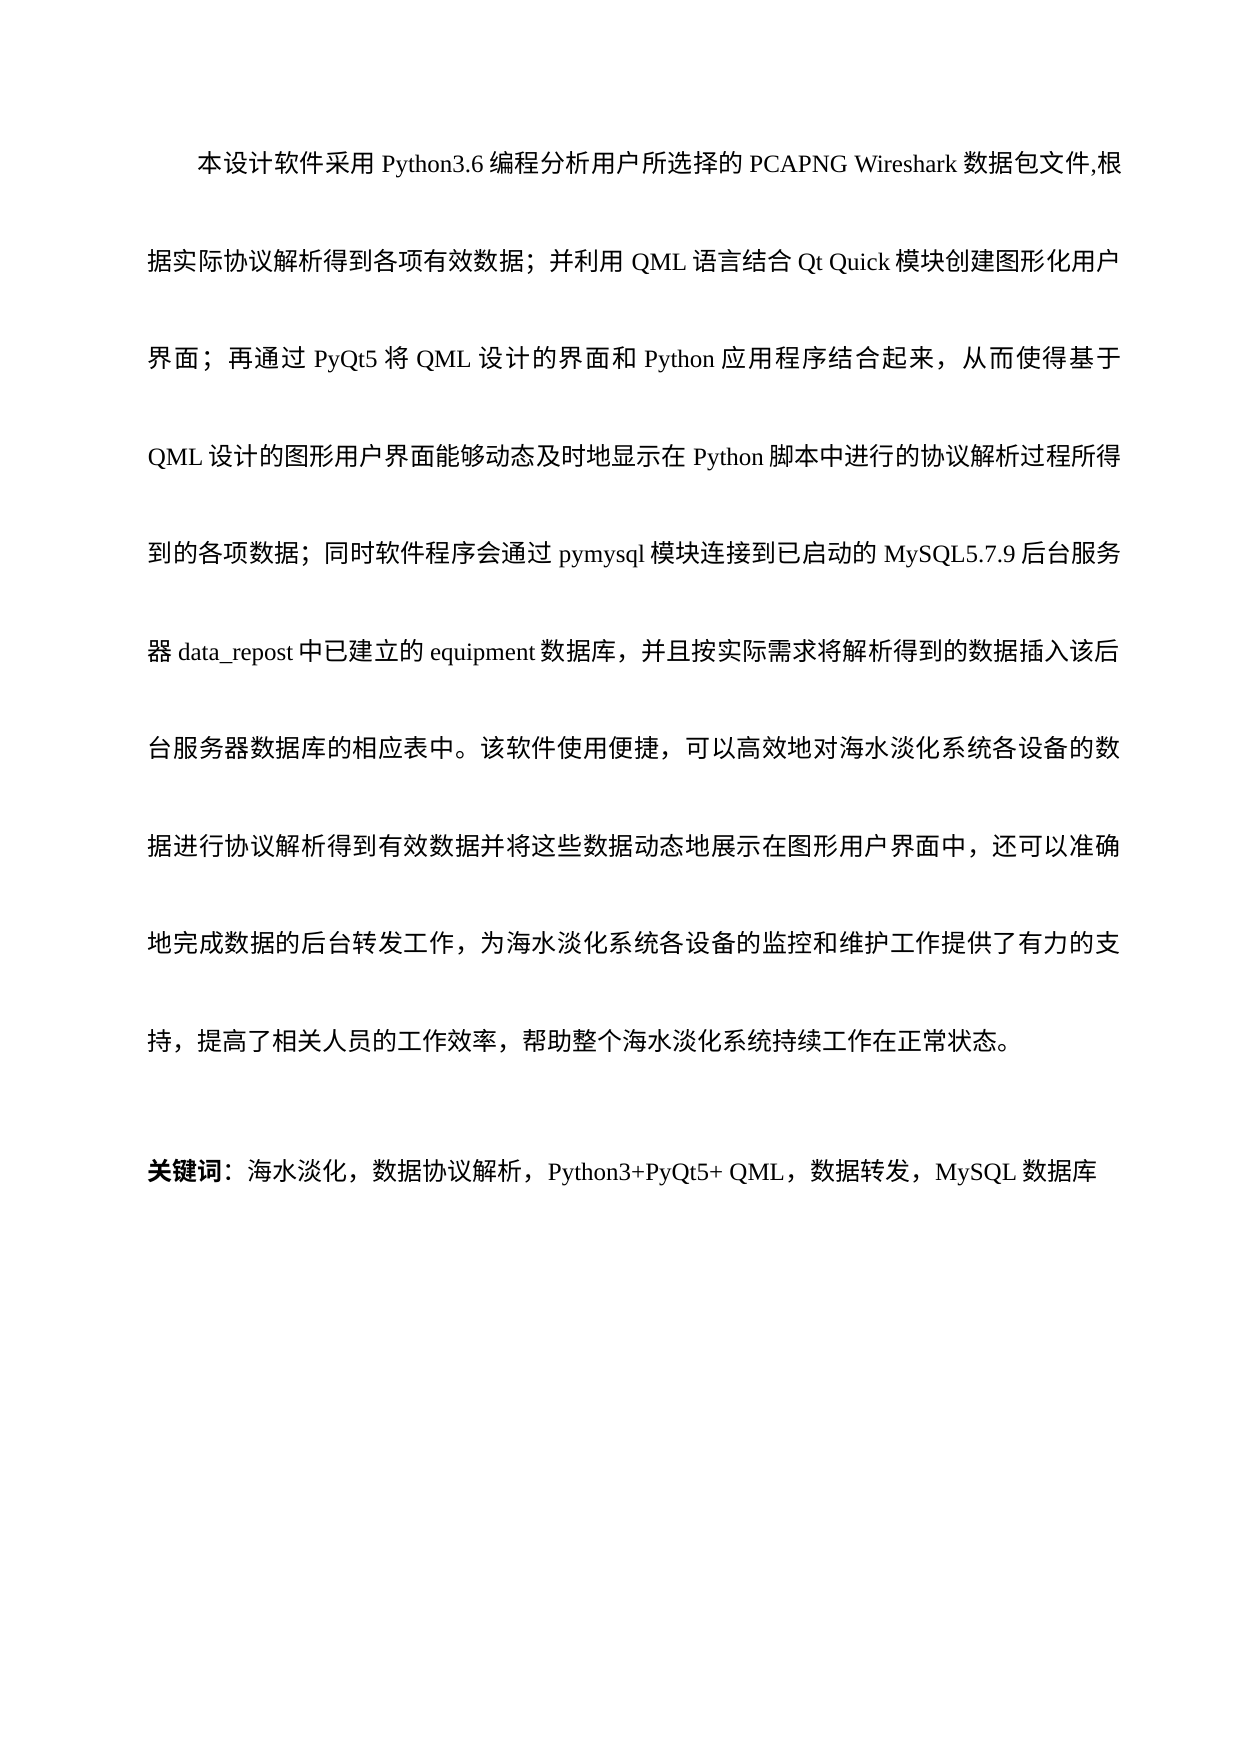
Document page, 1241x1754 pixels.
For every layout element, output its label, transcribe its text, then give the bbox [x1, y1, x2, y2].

text 本设计软件采用Python3.6编程分析用户所选择的PCAPNG Wireshark数据包文件,根据实际协议解析得到各项有效数据；并利用QML语言结合Qt Quick模块创建图形化用户界面；再通过PyQt5将QML设计的界面和Python应用程序结合起来，从而使得基于QML设计的图形用户界面能够动态及时地显示在Python脚本中进行的协议解析过程所得到的各项数据；同时软件程序会通过pymysql模块连接到已启动的MySQL5.7.9后台服务器data_repost中已建立的equipment数据库，并且按实际需求将解析得到的数据插入该后台服务器数据库的相应表中。该软件使用便捷，可以高效地对海水淡化系统各设备的数据进行协议解析得到有效数据并将这些数据动态地展示在图形用户界面中，还可以准确地完成数据的后台转发工作，为海水淡化系统各设备的监控和维护工作提供了有力的支持，提高了相关人员的工作效率，帮助整个海水淡化系统持续工作在正常状态。 [148, 129, 1122, 1072]
text 关键词：海水淡化，数据协议解析，Python3+PyQt5+ QML，数据转发，MySQL数据库 [148, 1137, 1122, 1202]
